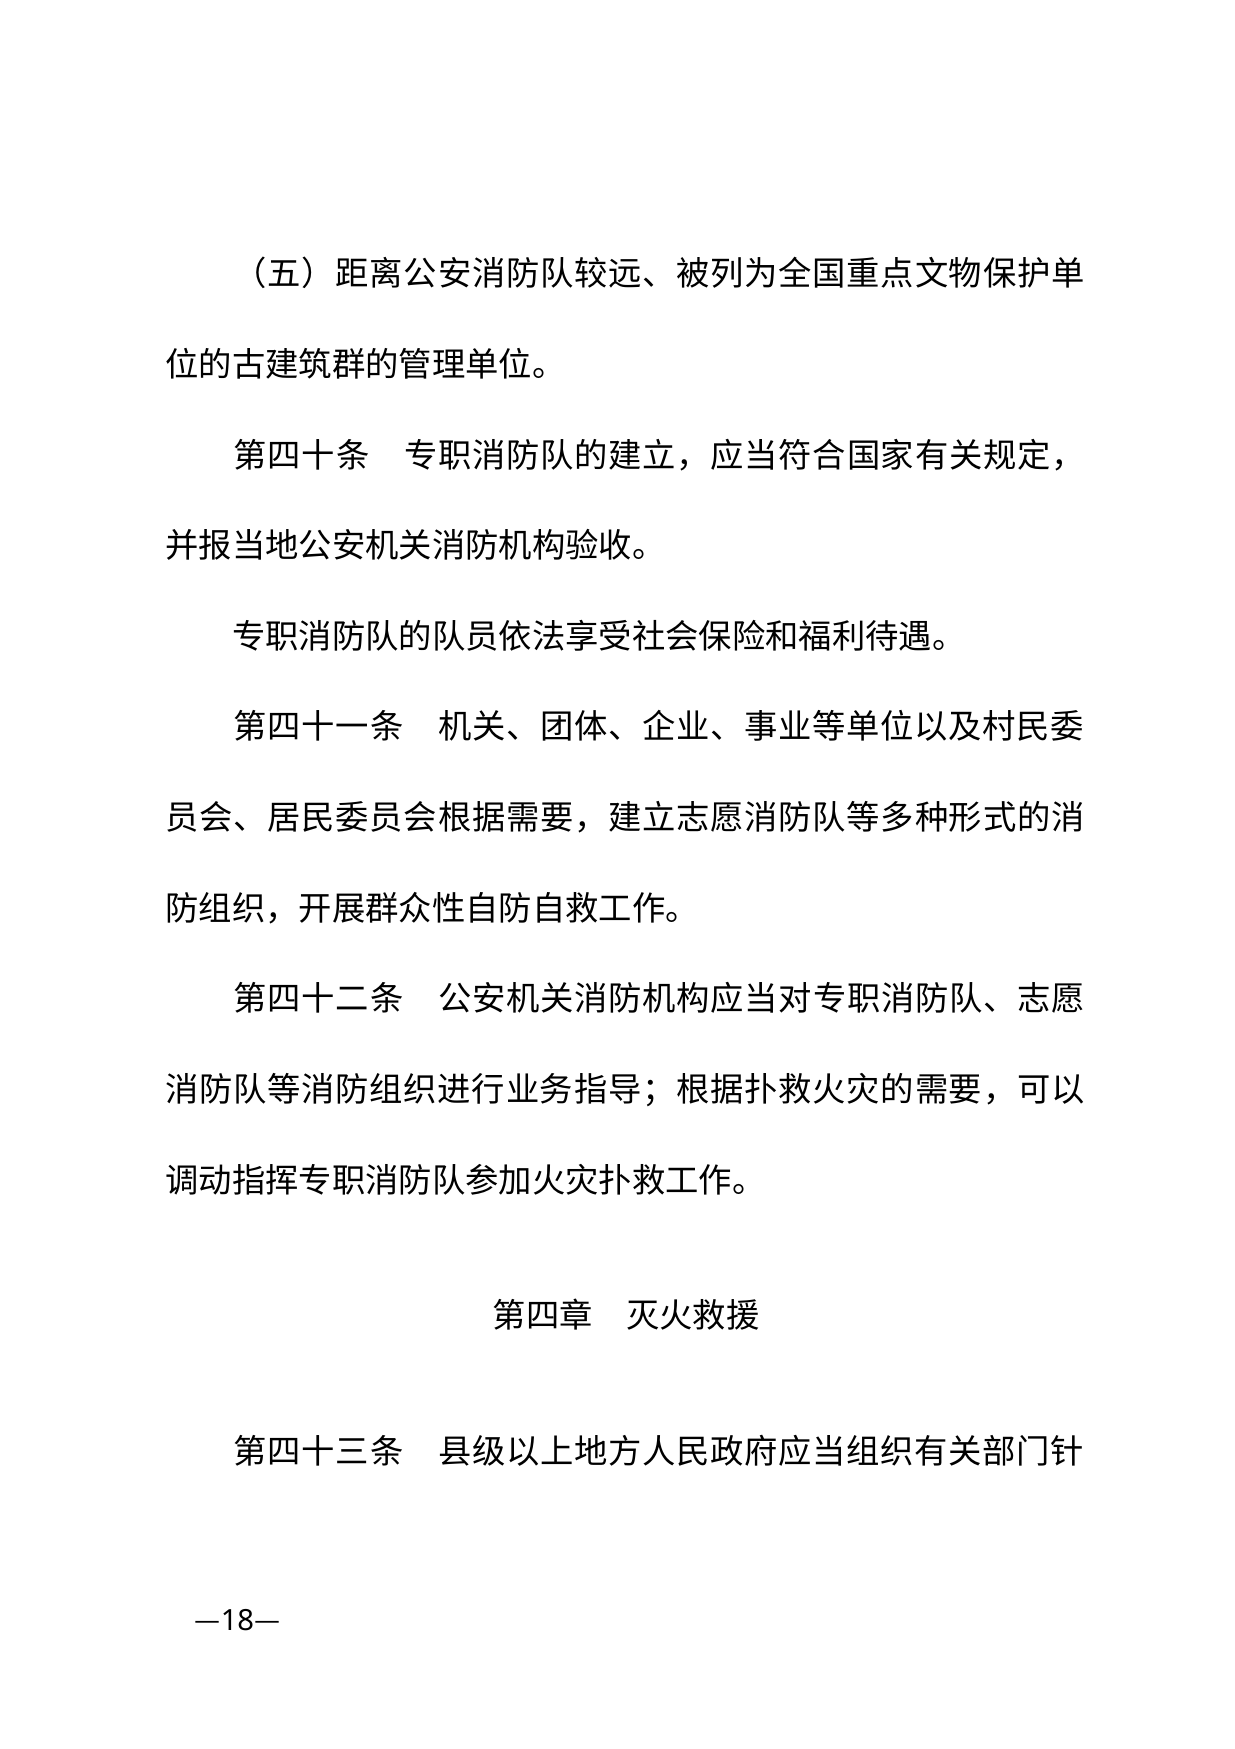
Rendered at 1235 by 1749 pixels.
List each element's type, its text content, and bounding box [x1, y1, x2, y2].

text 第四十条 专职消防队的建立，应当符合国家有关规定，并报当地公安机关消防机构验收。 [165, 407, 1087, 588]
text 第四章 灭火救援 [165, 1268, 1087, 1359]
text 第四十一条 机关、团体、企业、事业等单位以及村民委员会、居民委员会根据需要，建立志愿消防队等多种形式的消防组织，开展群众性自防自救工作。 [165, 679, 1087, 951]
text （五）距离公安消防队较远、被列为全国重点文物保护单位的古建筑群的管理单位。 [165, 226, 1087, 407]
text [165, 1404, 1087, 1495]
text 第四十二条 公安机关消防机构应当对专职消防队、志愿消防队等消防组织进行业务指导；根据扑救火灾的需要，可以调动指挥专职消防队参加火灾扑救工作。 [165, 951, 1087, 1223]
text 专职消防队的队员依法享受社会保险和福利待遇。 [165, 588, 1087, 679]
